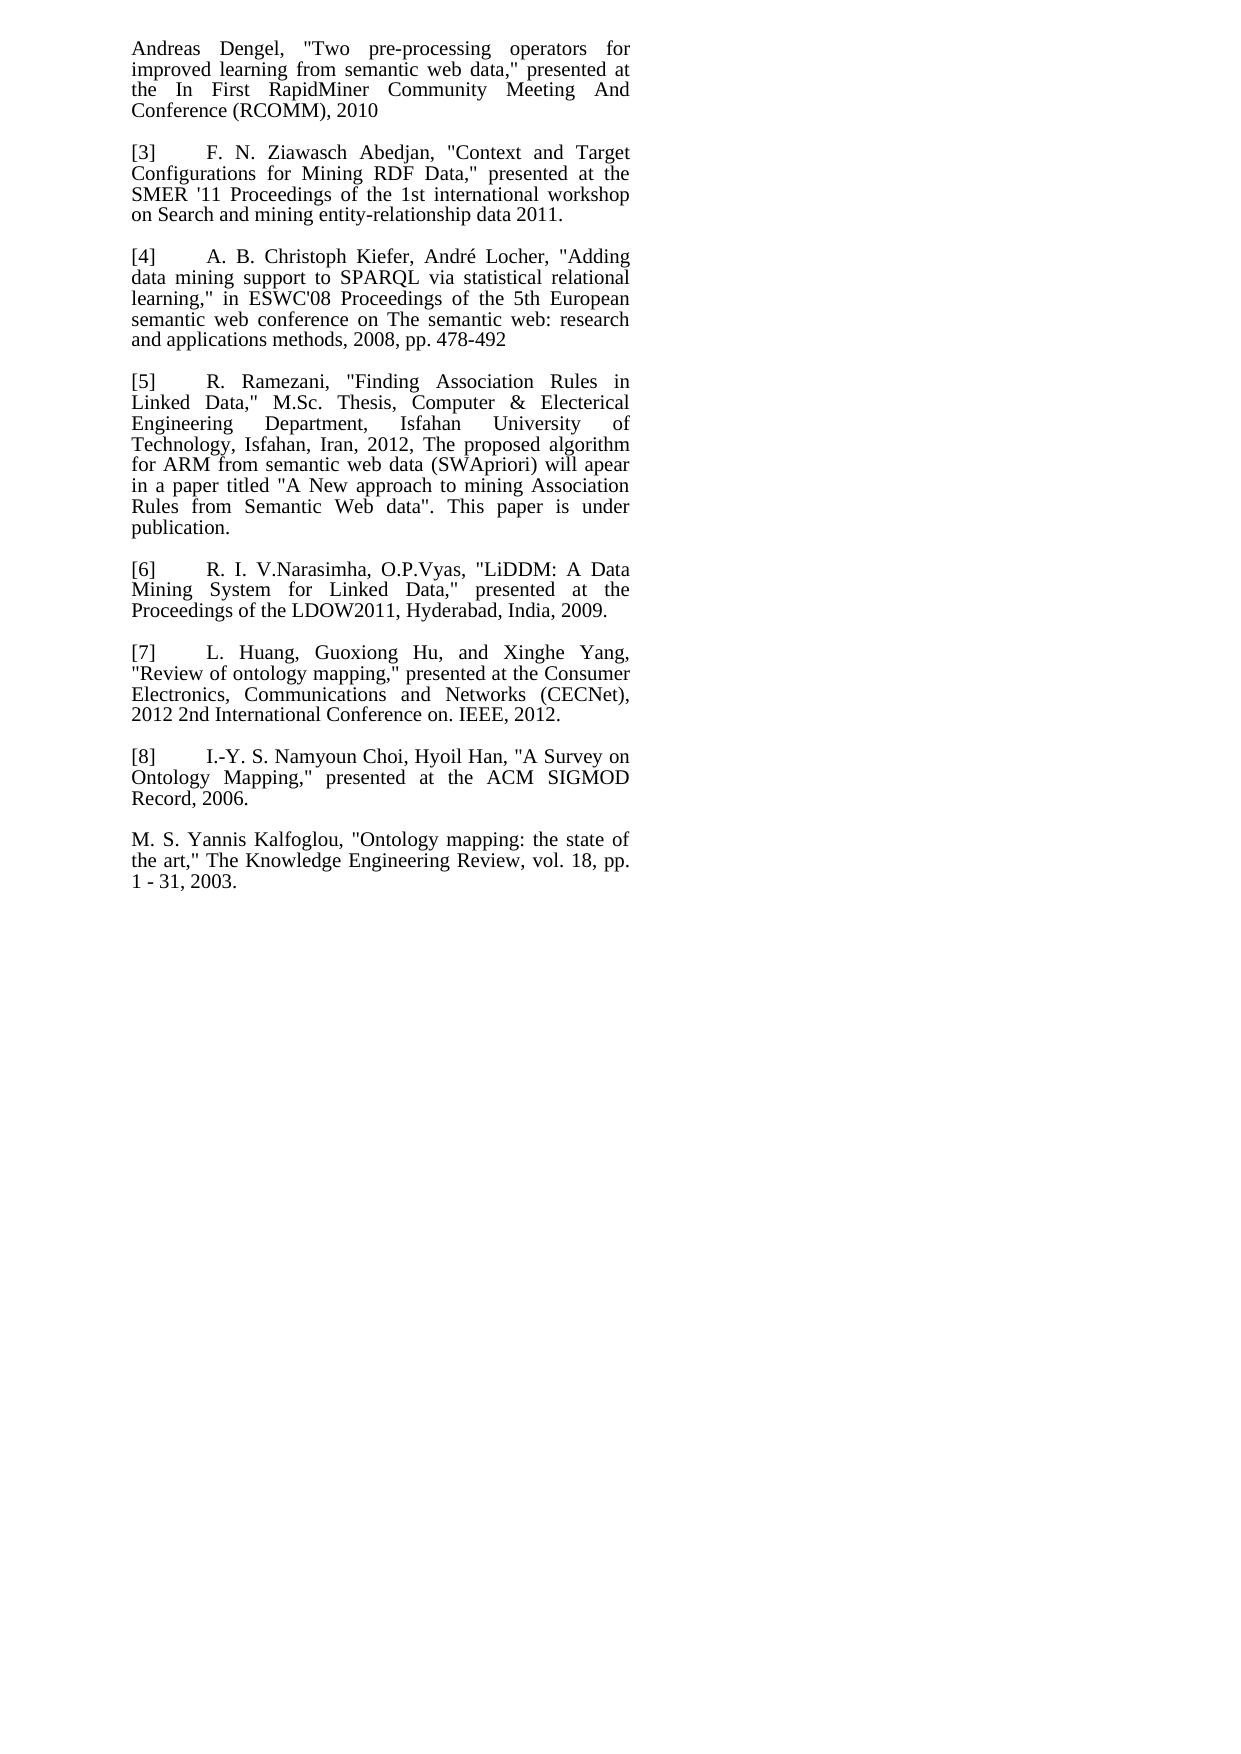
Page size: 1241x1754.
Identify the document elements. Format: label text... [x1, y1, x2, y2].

list I.-Y. S. Namyoun Choi, Hyoil Han, "A Survey on Ontology Mapping," presented at the ACM SIGMOD Record, 2006. [131, 747, 630, 809]
list R. Ramezani, "Finding Association Rules in Linked Data," M.Sc. Thesis, Computer & Electerical Engineering Department, Isfahan University of Technology, Isfahan, Iran, 2012, The proposed algorithm for ARM from semantic web data (SWApriori) will apear in a paper titled "A New approach to mining Association Rules from Semantic Web data". This paper is under publication. [131, 372, 630, 538]
list A. B. Christoph Kiefer, André Locher, "Adding data mining support to SPARQL via statistical relational learning," in ESWC'08 Proceedings of the 5th European semantic web conference on The semantic web: research and applications methods, 2008, pp. 478-492 [131, 247, 630, 351]
list F. N. Ziawasch Abedjan, "Context and Target Configurations for Mining RDF Data," presented at the SMER '11 Proceedings of the 1st international workshop on Search and mining entity-relationship data 2011. [131, 143, 630, 226]
list R. I. V.Narasimha, O.P.Vyas, "LiDDM: A Data Mining System for Linked Data," presented at the Proceedings of the LDOW2011, Hyderabad, India, 2009. [131, 559, 630, 622]
text M. S. Yannis Kalfoglou, "Ontology mapping: the state of the art," The Knowledge Engineering Review, vol. 18, pp. 1 - 31, 2003. [131, 830, 630, 893]
list L. Huang, Guoxiong Hu, and Xinghe Yang, "Review of ontology mapping," presented at the Consumer Electronics, Communications and Networks (CECNet), 2012 2nd International Conference on. IEEE, 2012. [131, 643, 630, 726]
